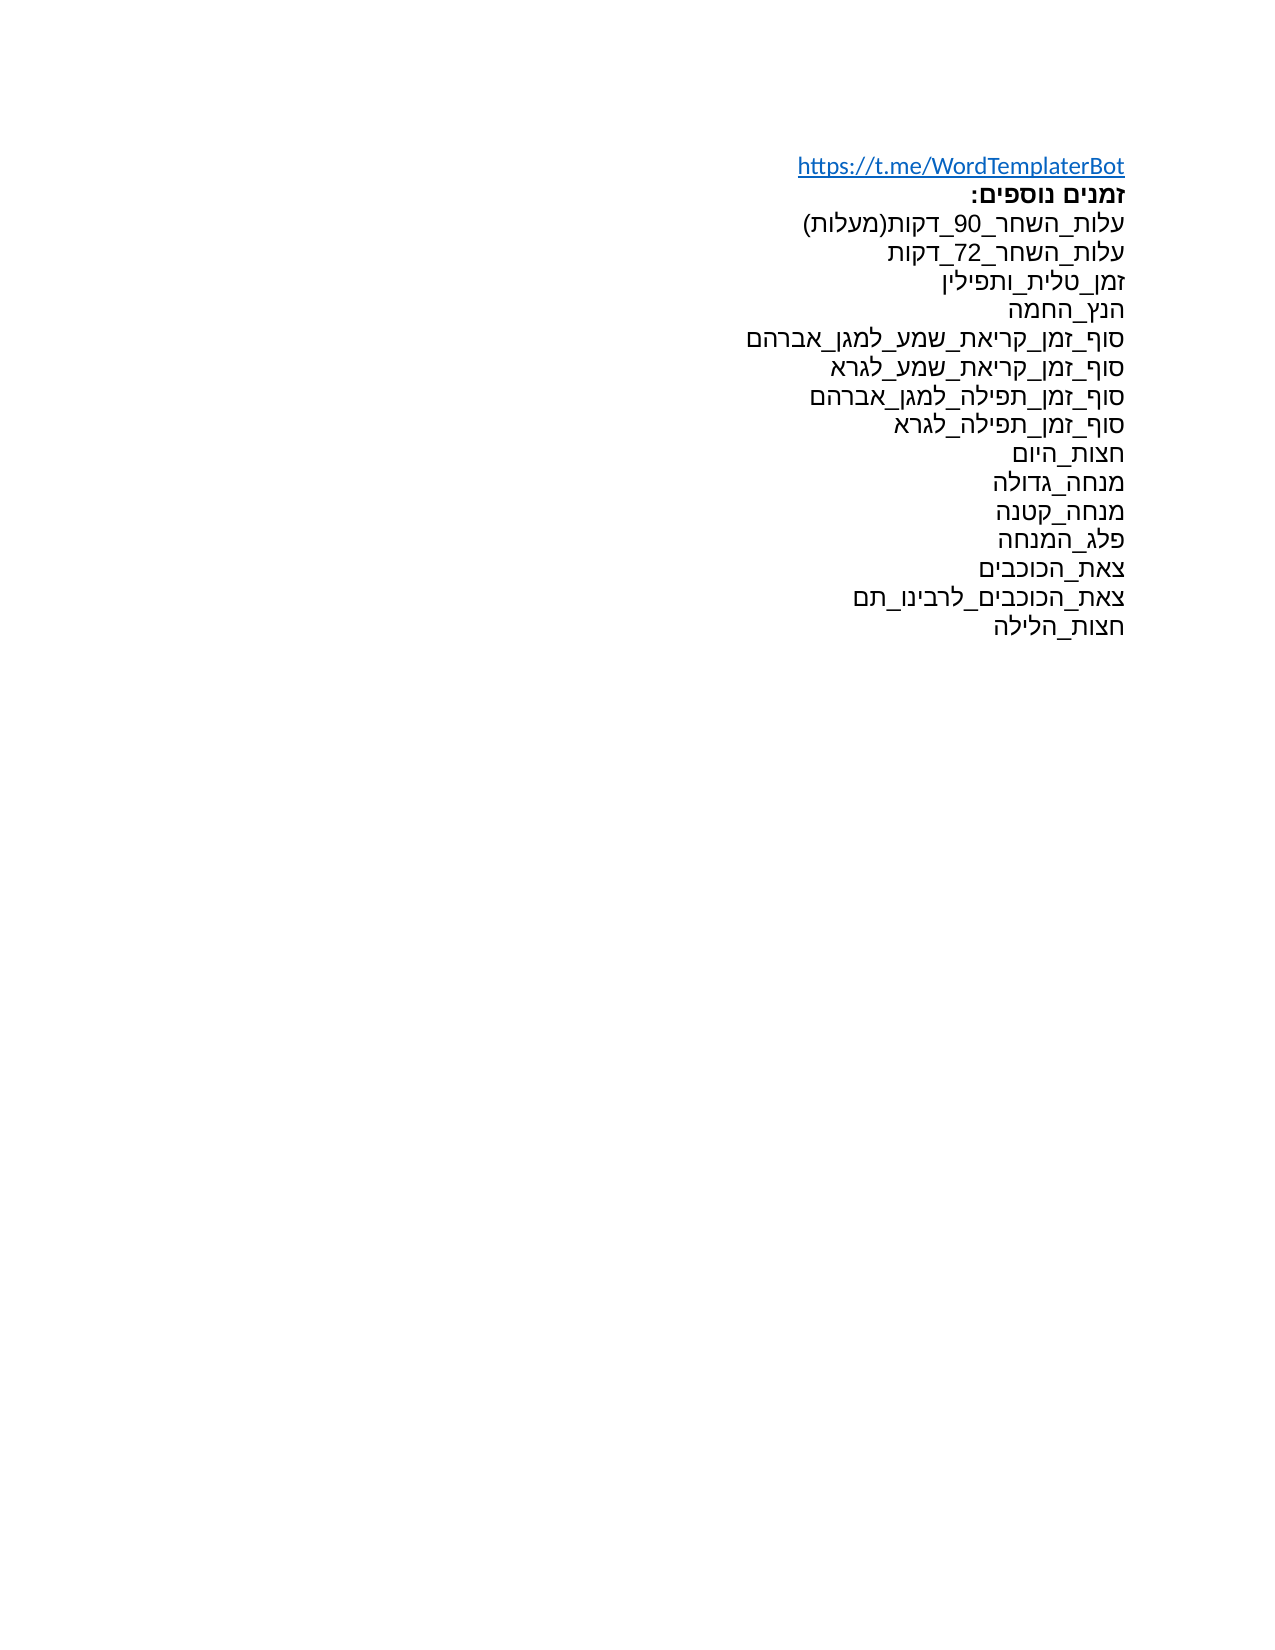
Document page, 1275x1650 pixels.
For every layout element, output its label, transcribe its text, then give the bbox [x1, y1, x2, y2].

text צאת_הכוכבים_לרבינו_תם [150, 583, 1125, 612]
text מנחה_גדולה [150, 468, 1125, 497]
text צאת_הכוכבים [150, 554, 1125, 583]
text זמן_טלית_ותפילין [150, 267, 1125, 296]
text פלג_המנחה [150, 526, 1125, 554]
text https://t.me/WordTemplaterBot [150, 150, 1125, 181]
text חצות_היום [150, 439, 1125, 468]
text סוף_זמן_קריאת_שמע_למגן_אברהם [150, 324, 1125, 353]
text מנחה_קטנה [150, 497, 1125, 526]
text עלות_השחר_72_דקות [150, 238, 1125, 267]
text סוף_זמן_קריאת_שמע_לגרא [150, 353, 1125, 382]
text סוף_זמן_תפילה_לגרא [150, 411, 1125, 439]
text סוף_זמן_תפילה_למגן_אברהם [150, 382, 1125, 411]
text זמנים נוספים: [150, 181, 1125, 209]
text הנץ_החמה [150, 296, 1125, 324]
text חצות_הלילה [150, 612, 1125, 641]
text עלות_השחר_90_דקות(מעלות) [150, 209, 1125, 238]
